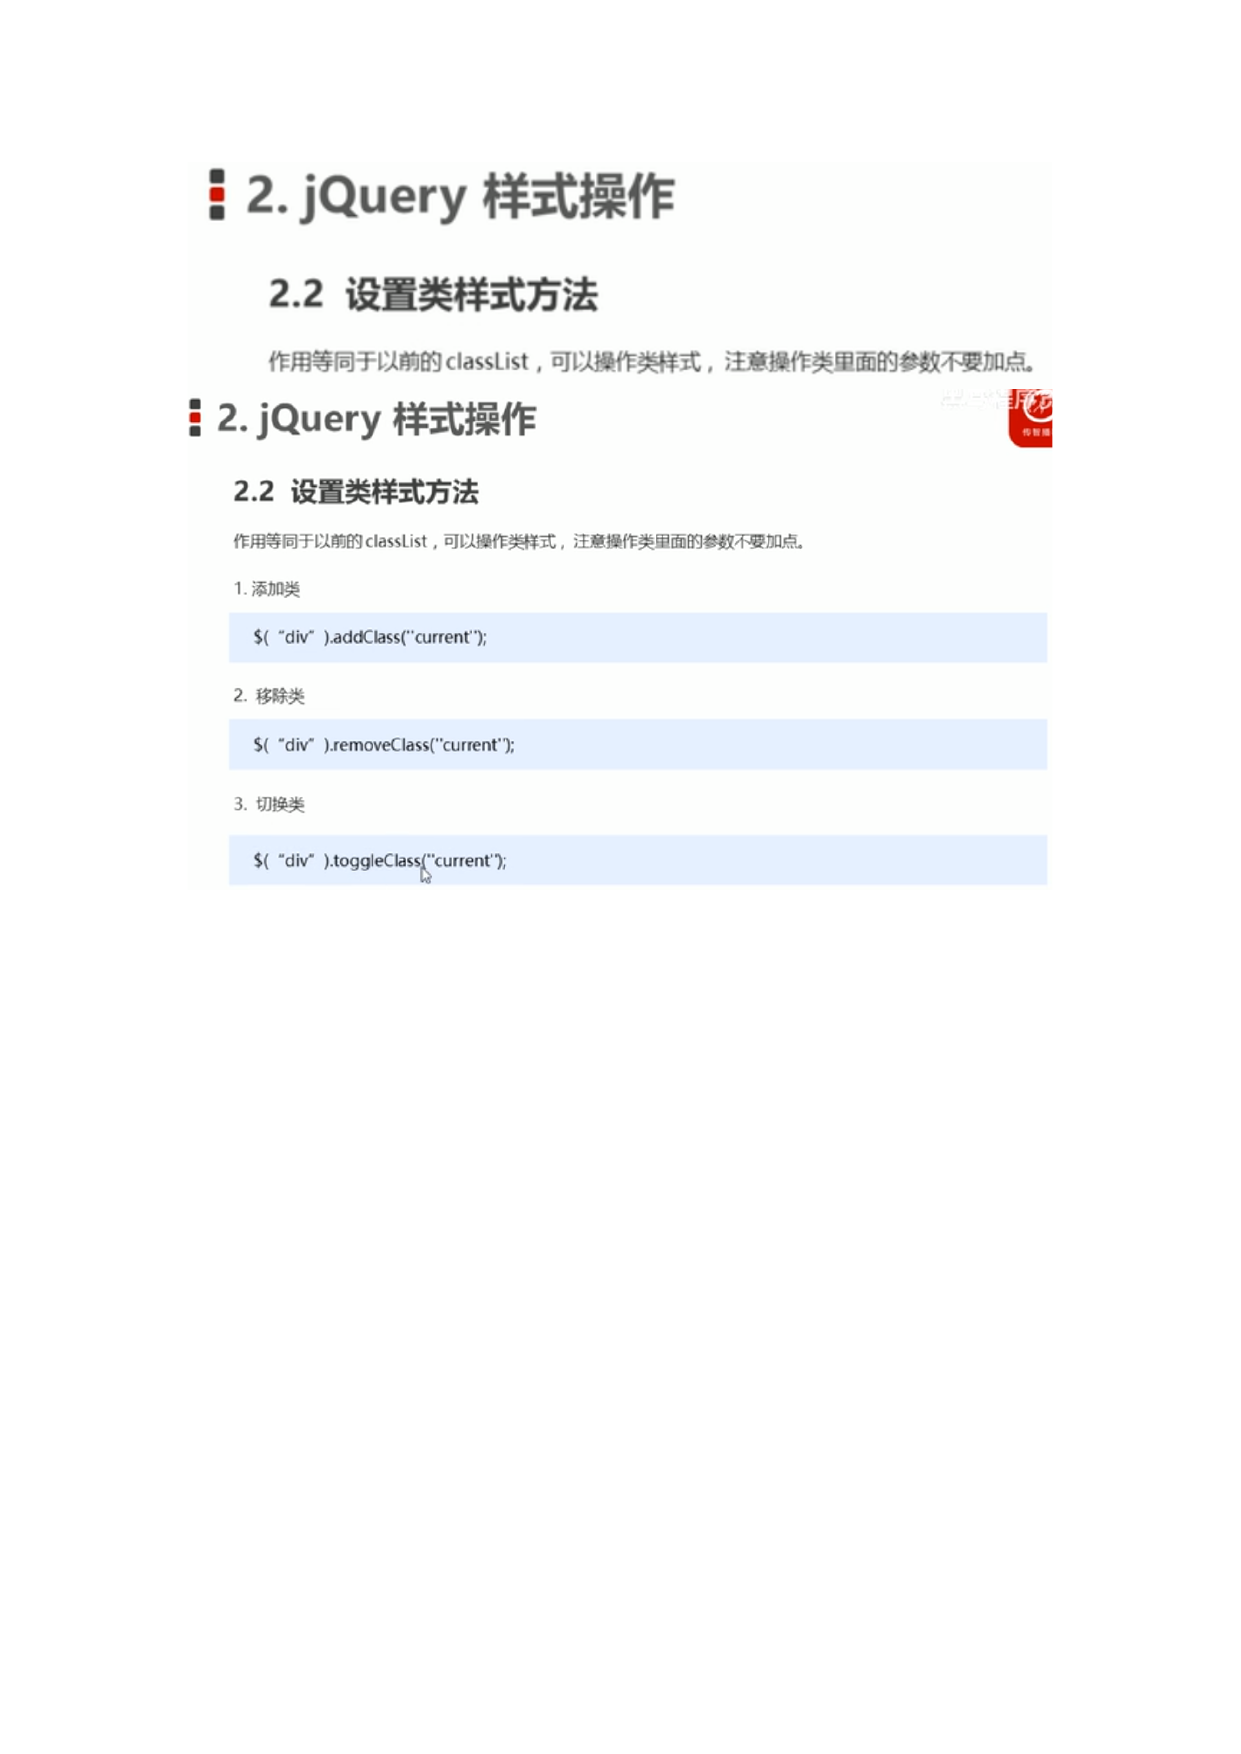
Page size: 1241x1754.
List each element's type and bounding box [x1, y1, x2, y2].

picture [187, 162, 1053, 890]
